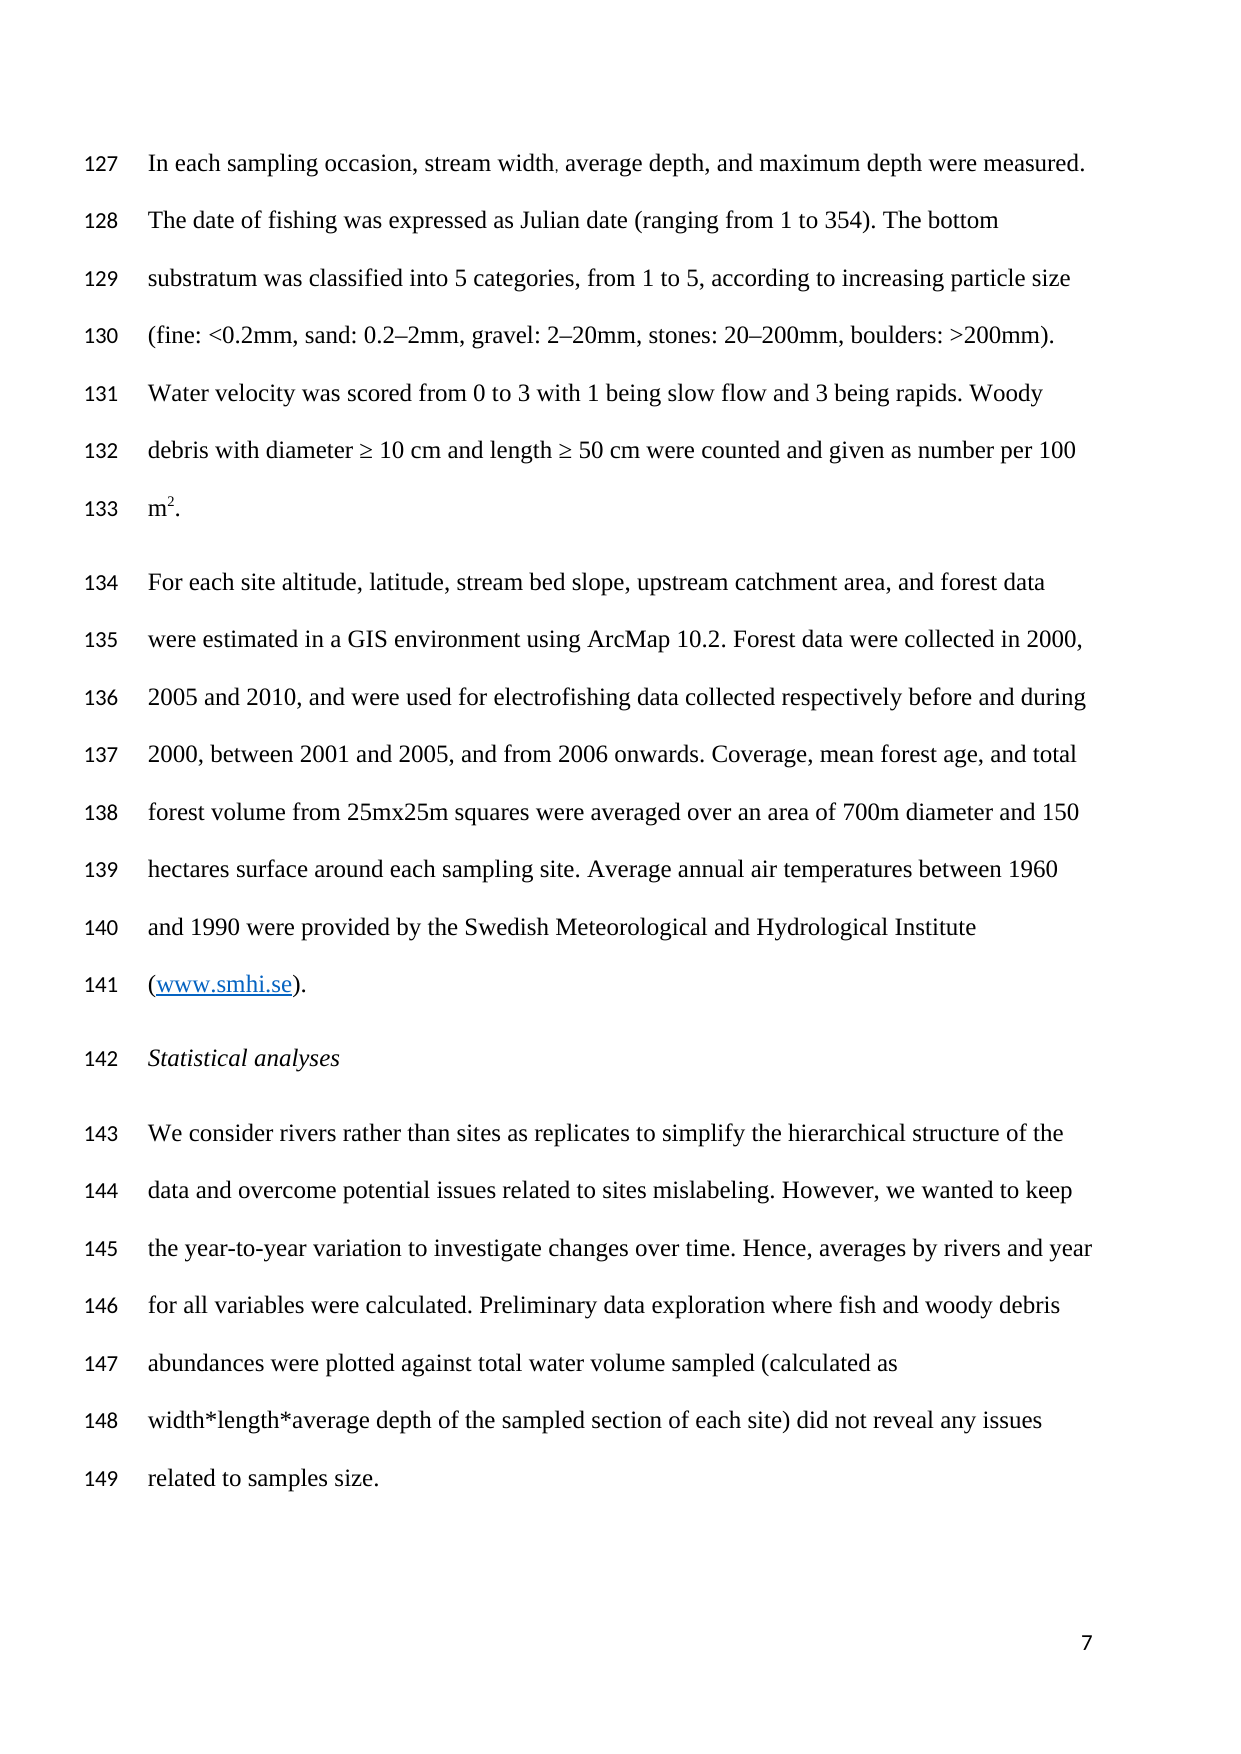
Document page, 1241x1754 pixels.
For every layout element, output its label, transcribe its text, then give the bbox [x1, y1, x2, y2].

text We consider rivers rather than sites as replicates to simplify the hierarchical structure of the data and overcome potential issues related to sites mislabeling. However, we wanted to keep the year-to-year variation to investigate changes over time. Hence, averages by rivers and year for all variables were calculated. Preliminary data exploration where fish and woody debris abundances were plotted against total water volume sampled (calculated as width*length*average depth of the sampled section of each site) did not reveal any issues related to samples size. [148, 1118, 1093, 1491]
text Statistical analyses [148, 1043, 1093, 1072]
text For each site altitude, latitude, stream bed slope, upstream catchment area, and forest data were estimated in a GIS environment using ArcMap 10.2. Forest data were collected in 2000, 2005 and 2010, and were used for electrofishing data collected respectively before and during 2000, between 2001 and 2005, and from 2006 onwards. Coverage, mean forest age, and total forest volume from 25mx25m squares were averaged over an area of 700m diameter and 150 hectares surface around each sampling site. Average annual air temperatures between 1960 and 1990 were provided by the Swedish Meteorological and Hydrological Institute (www.smhi.se). [148, 567, 1093, 998]
